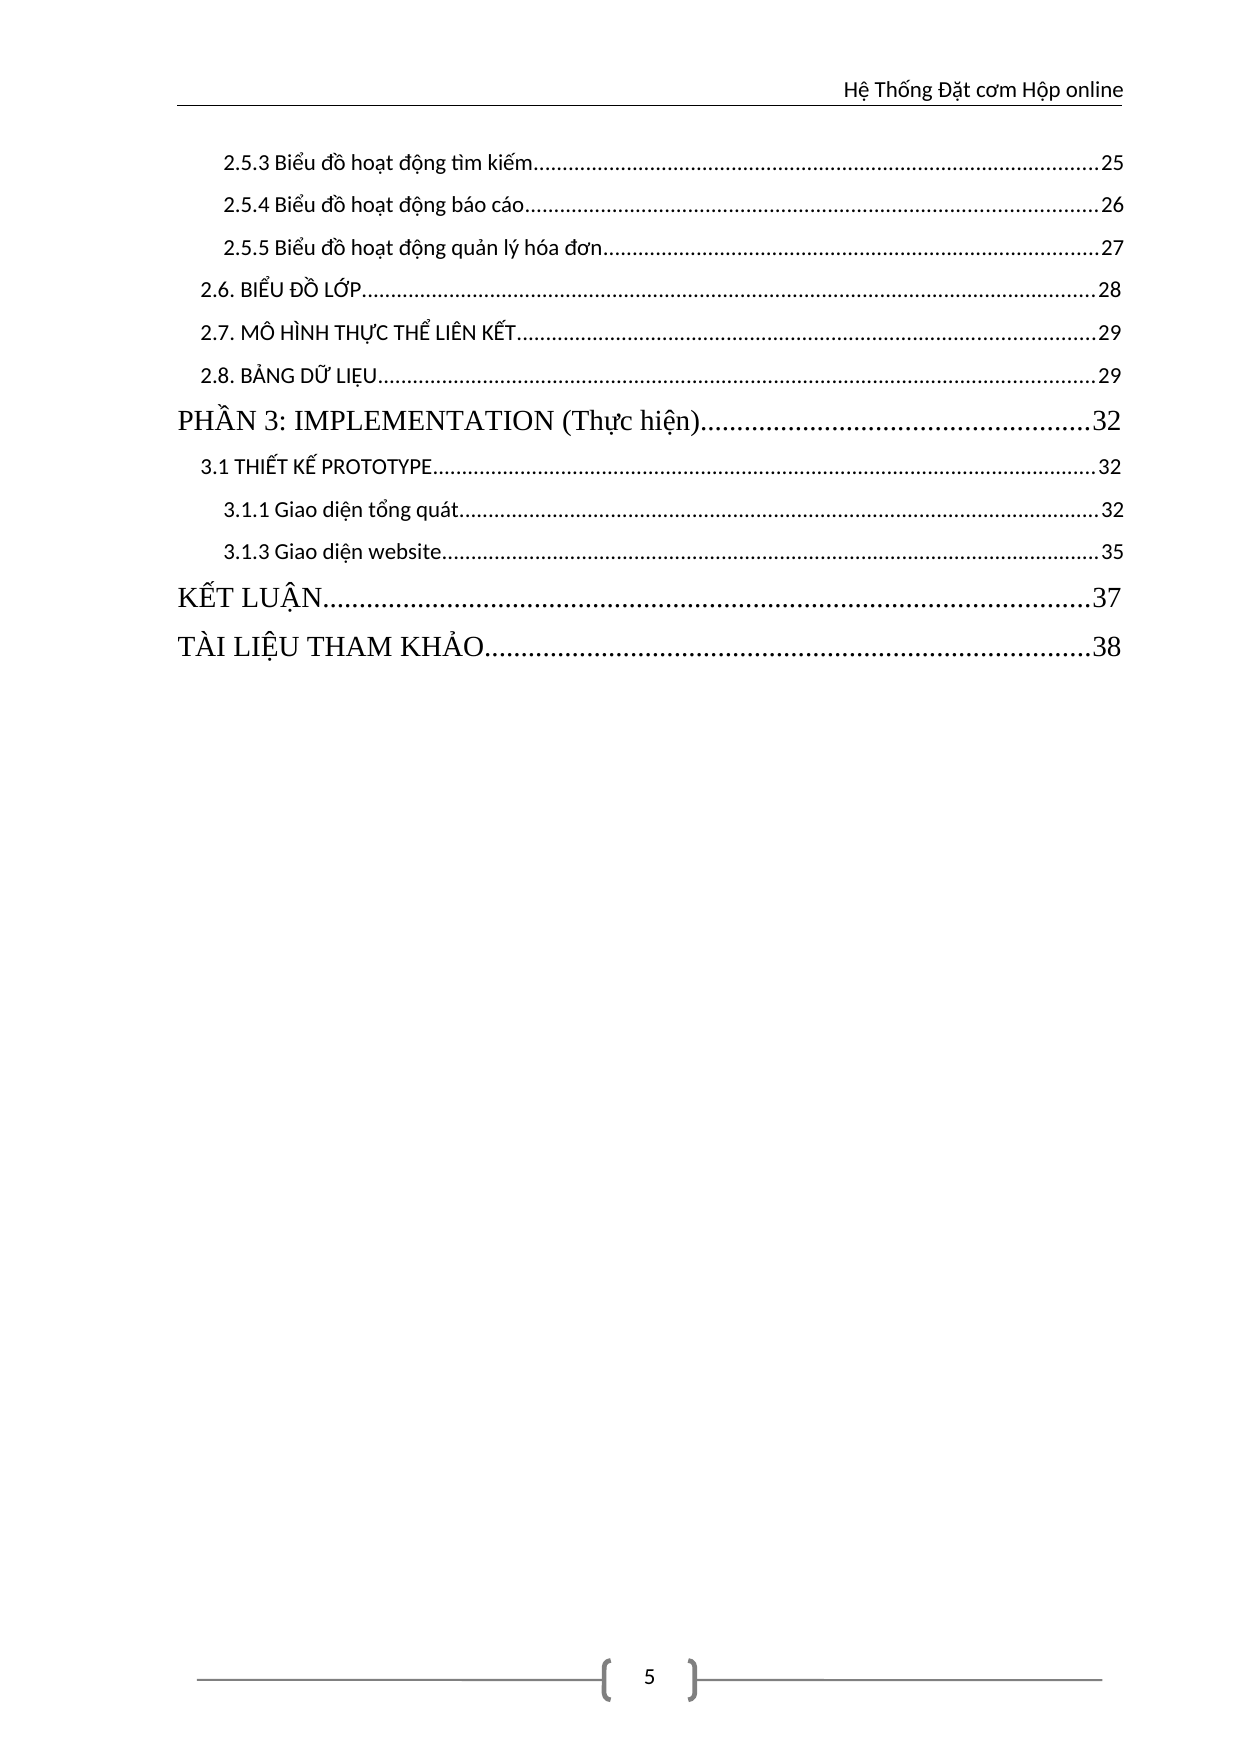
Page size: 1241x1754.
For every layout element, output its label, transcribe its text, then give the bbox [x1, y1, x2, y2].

text 3.1.1 Giao diện tổng quát 32 [223, 495, 1122, 523]
text 2.5.4 Biểu đồ hoạt động báo cáo 26 [223, 190, 1122, 218]
text TÀI LIỆU THAM KHẢO 38 [177, 629, 1122, 663]
text 2.5.3 Biểu đồ hoạt động tìm kiếm 25 [223, 148, 1122, 176]
text 2.7. MÔ HÌNH THỰC THỂ LIÊN KẾT 29 [200, 318, 1122, 346]
text 2.8. BẢNG DỮ LIỆU 29 [200, 361, 1122, 389]
text KẾT LUẬN 37 [177, 580, 1122, 614]
text 3.1.3 Giao diện website 35 [223, 537, 1122, 566]
text PHẦN 3: IMPLEMENTATION (Thực hiện) 32 [177, 403, 1122, 437]
text 3.1 THIẾT KẾ PROTOTYPE 32 [200, 452, 1122, 480]
text 2.5.5 Biểu đồ hoạt động quản lý hóa đơn 27 [223, 233, 1122, 261]
text 2.6. BIỂU ĐỒ LỚP 28 [200, 276, 1122, 303]
